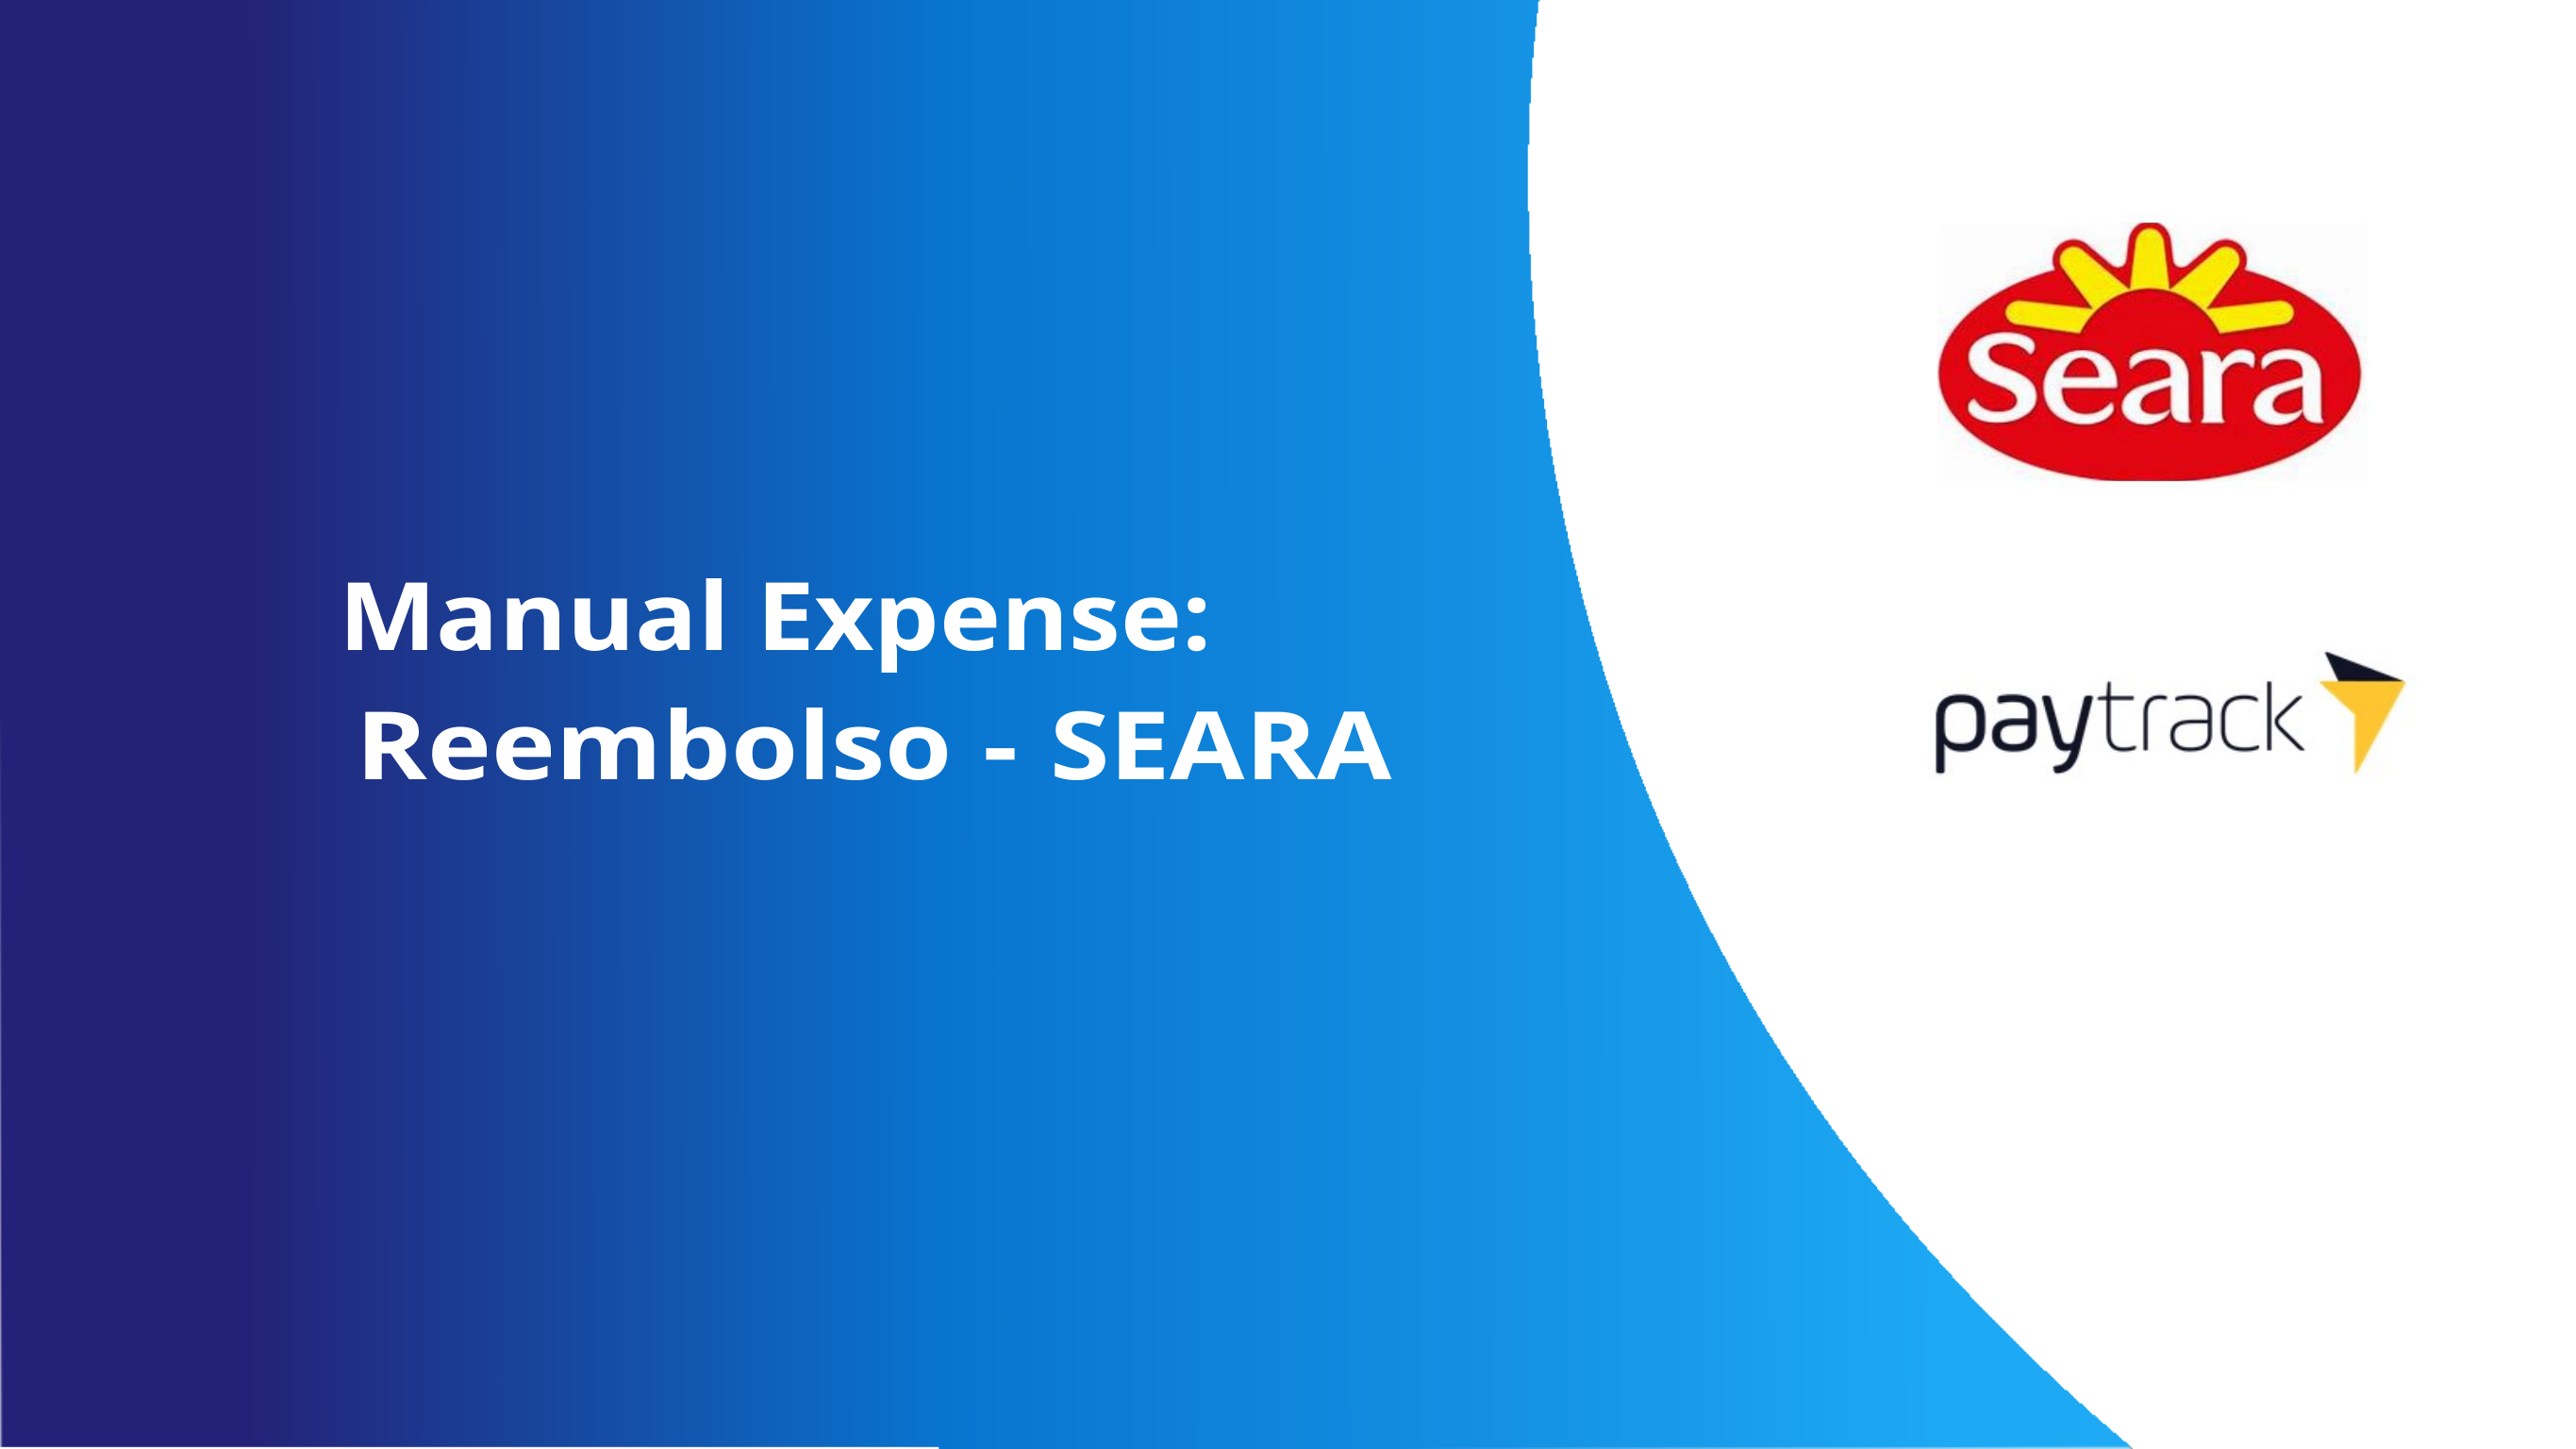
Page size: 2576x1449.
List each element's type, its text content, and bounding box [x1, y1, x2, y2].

picture [0, 0, 2487, 1449]
title Manual Expense: Reembolso - SEARA [339, 550, 1698, 807]
